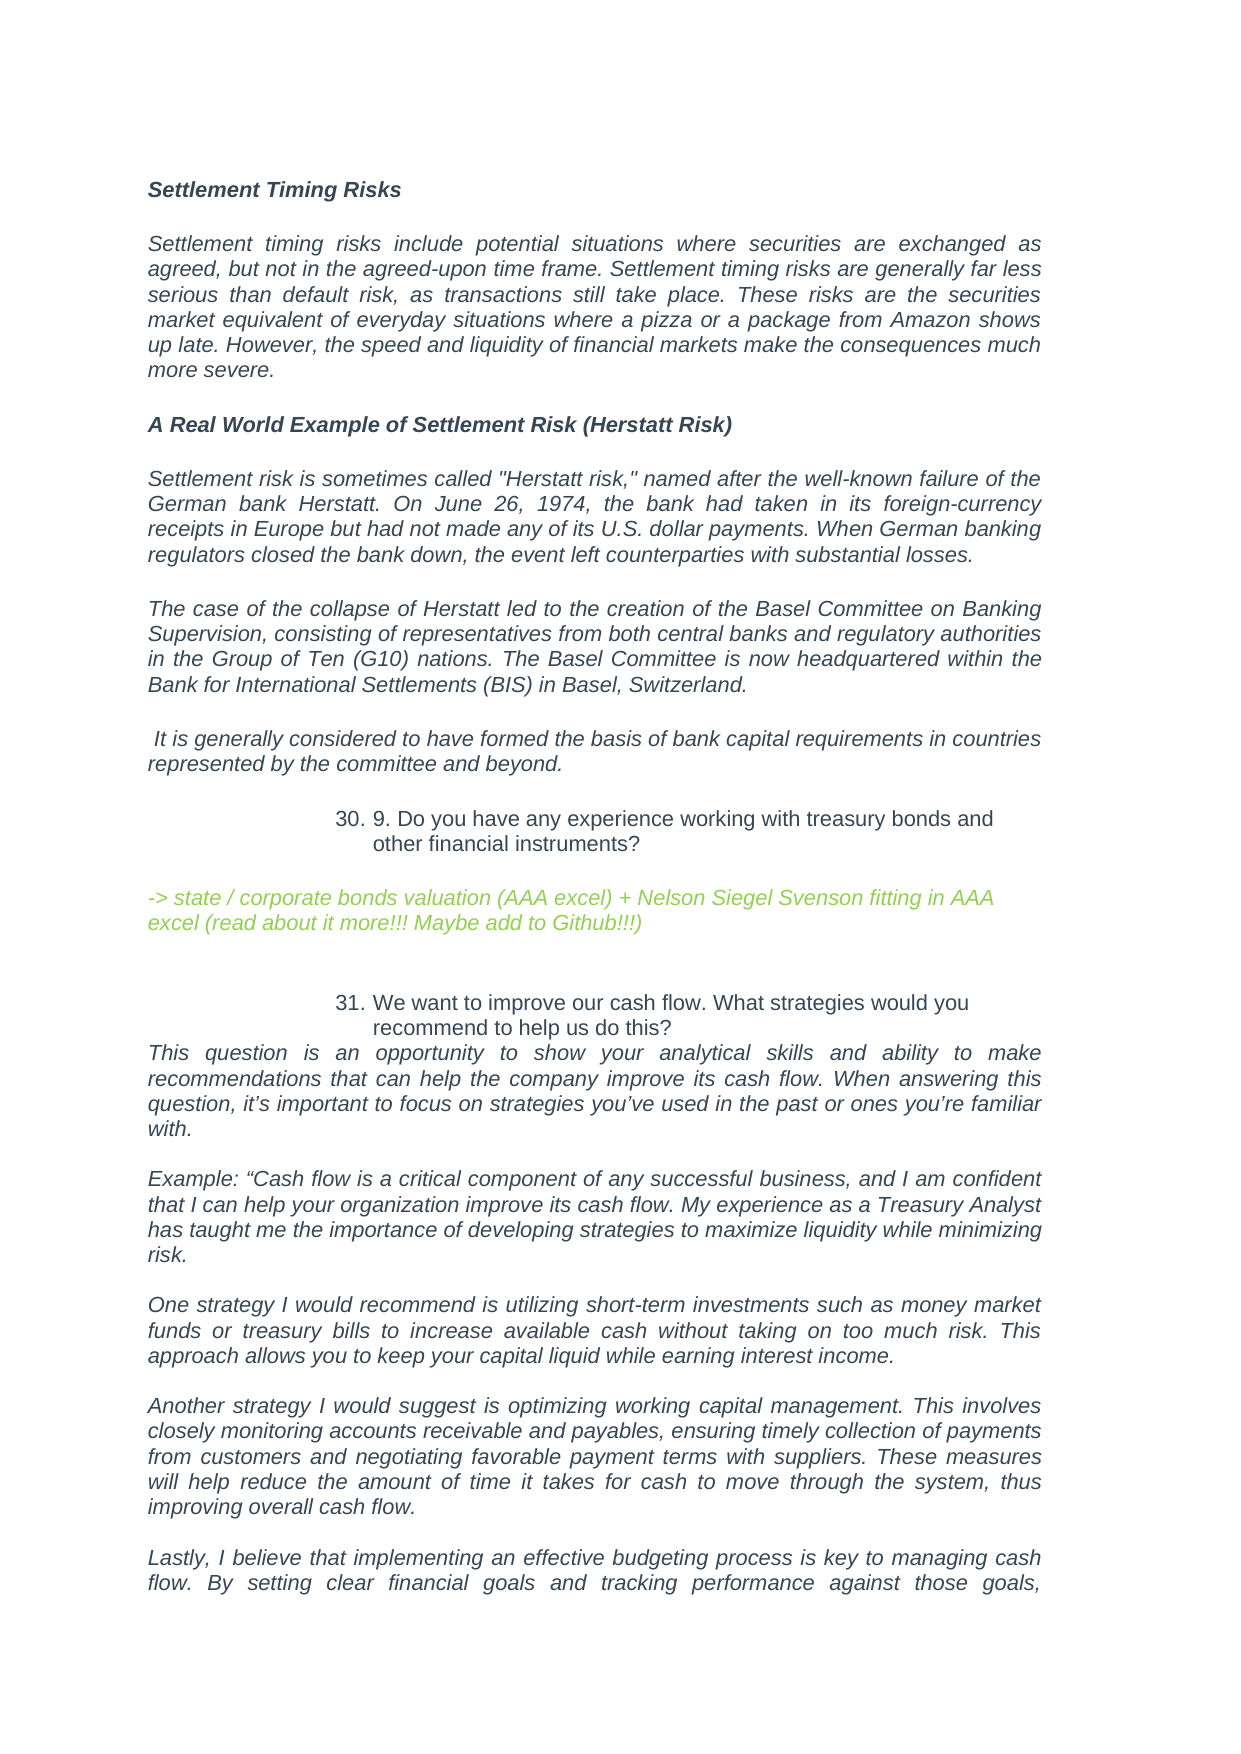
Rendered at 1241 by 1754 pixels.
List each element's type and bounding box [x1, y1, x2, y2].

table_header [148, 148, 1240, 1595]
